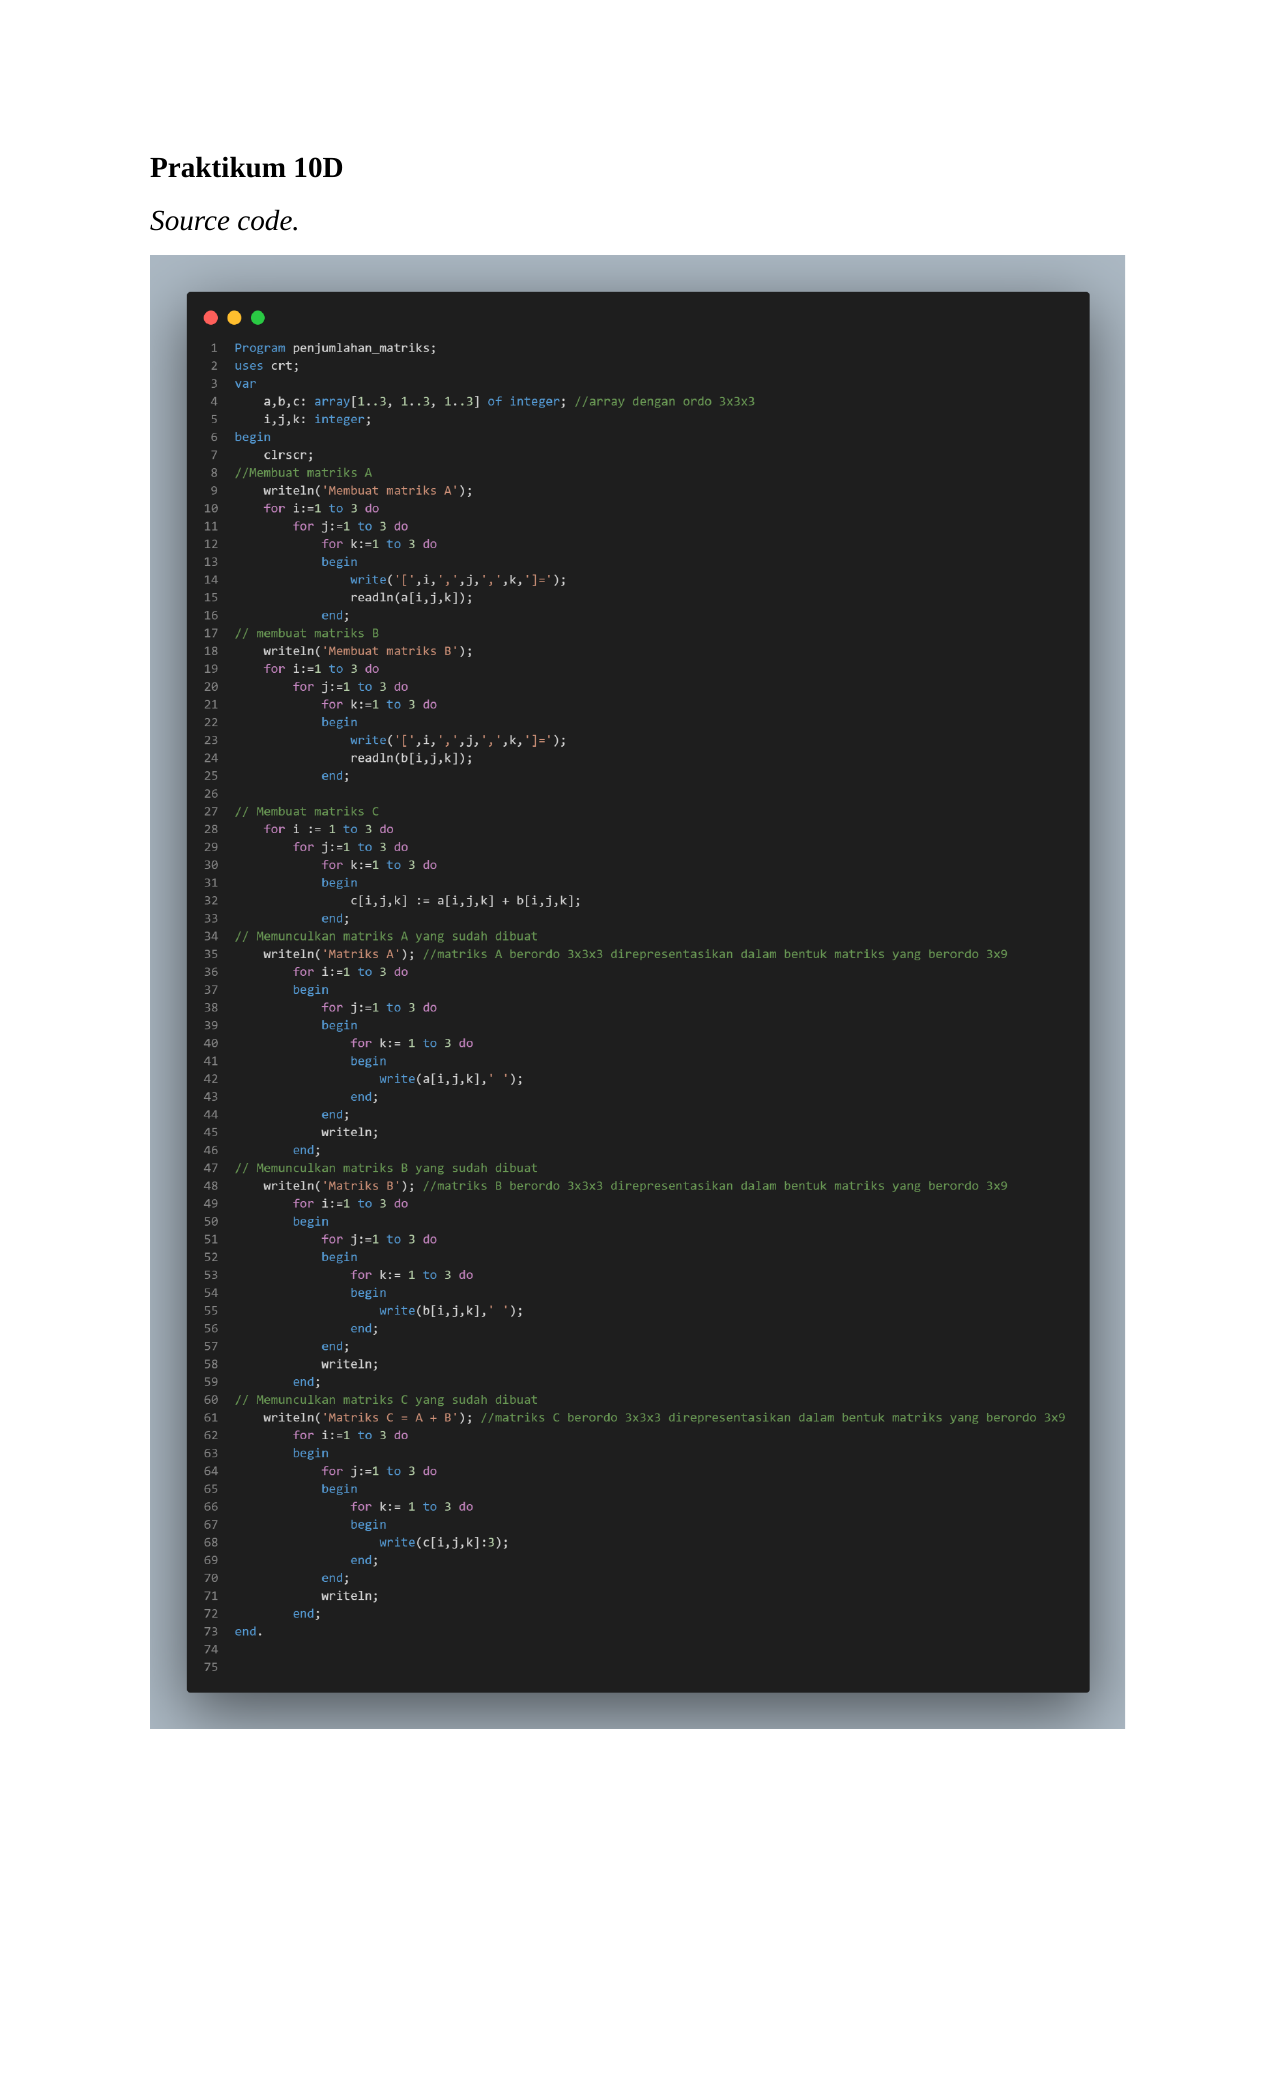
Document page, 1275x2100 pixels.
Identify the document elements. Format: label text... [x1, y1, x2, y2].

text Source code. [150, 203, 1125, 236]
picture [150, 255, 1125, 1729]
text Praktikum 10D [150, 150, 1125, 183]
